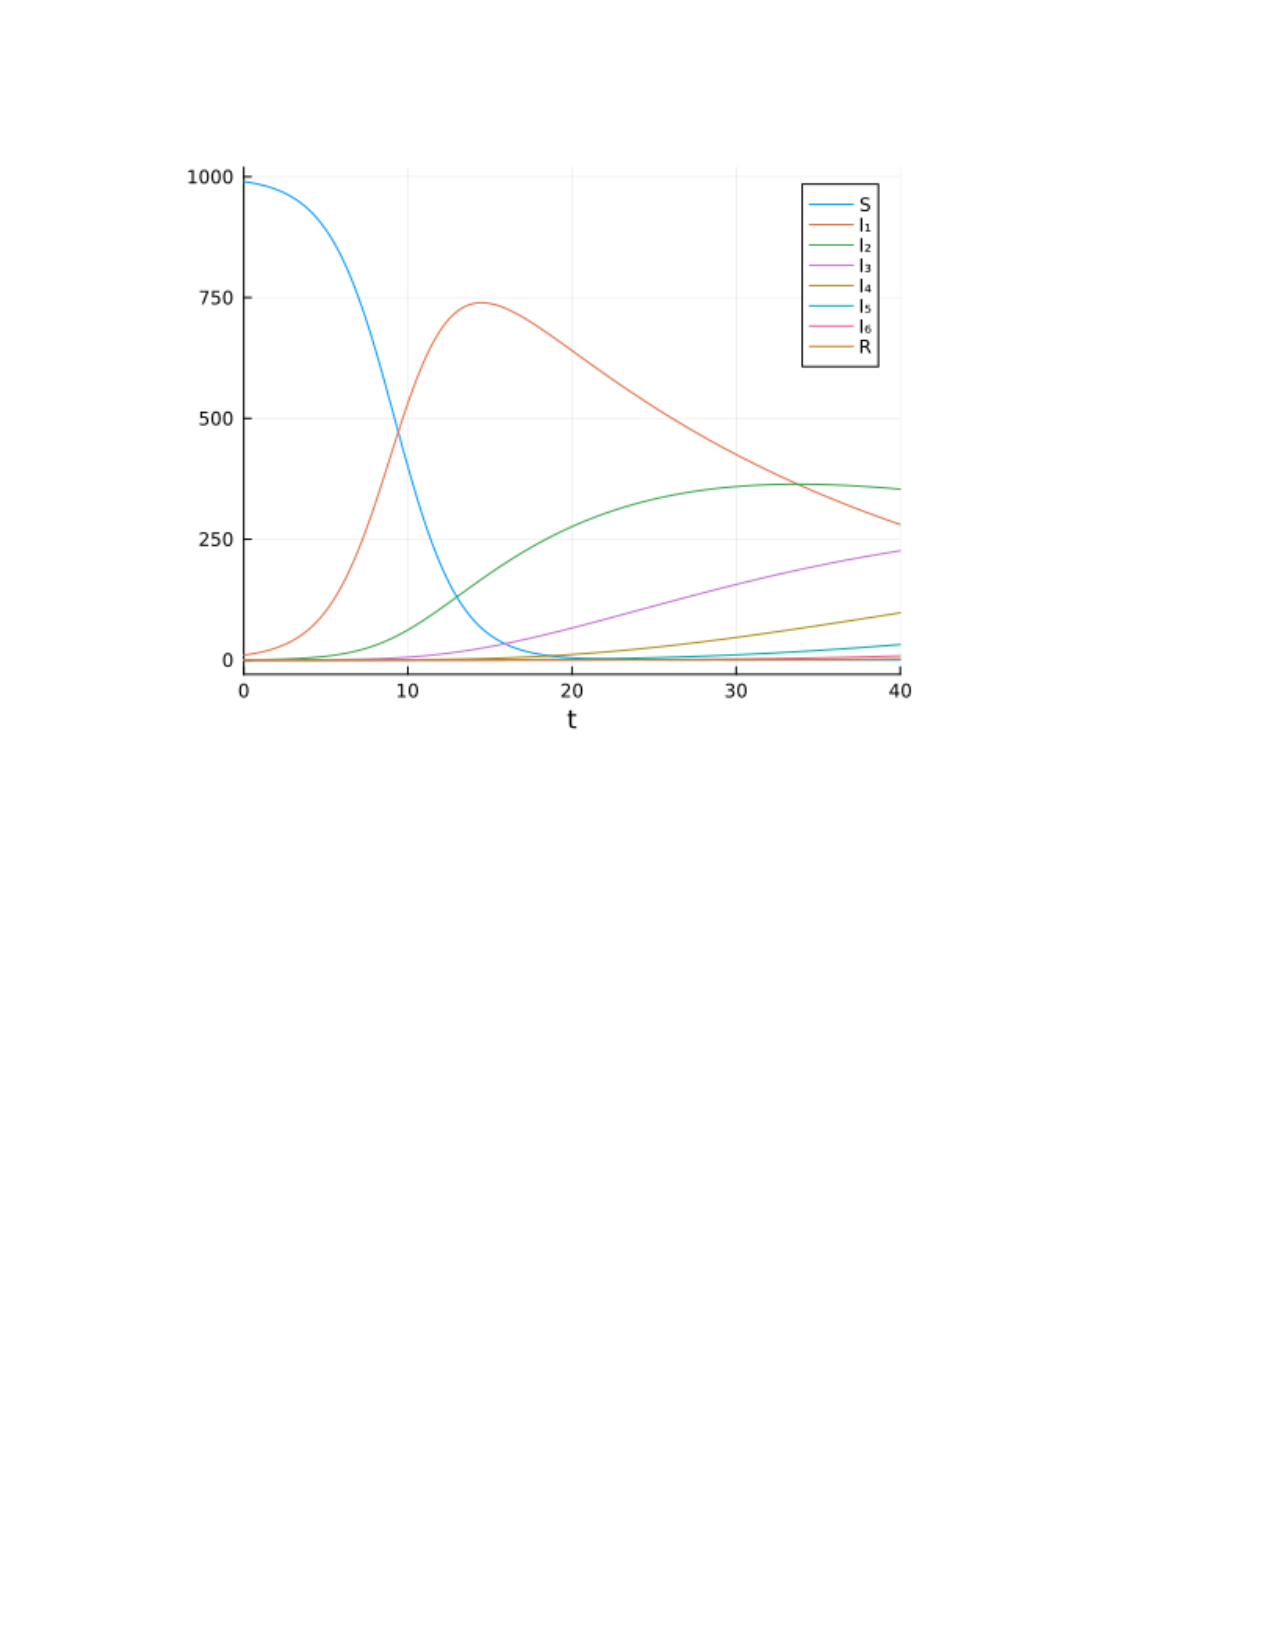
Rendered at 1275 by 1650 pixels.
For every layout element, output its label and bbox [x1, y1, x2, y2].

picture [168, 150, 919, 750]
